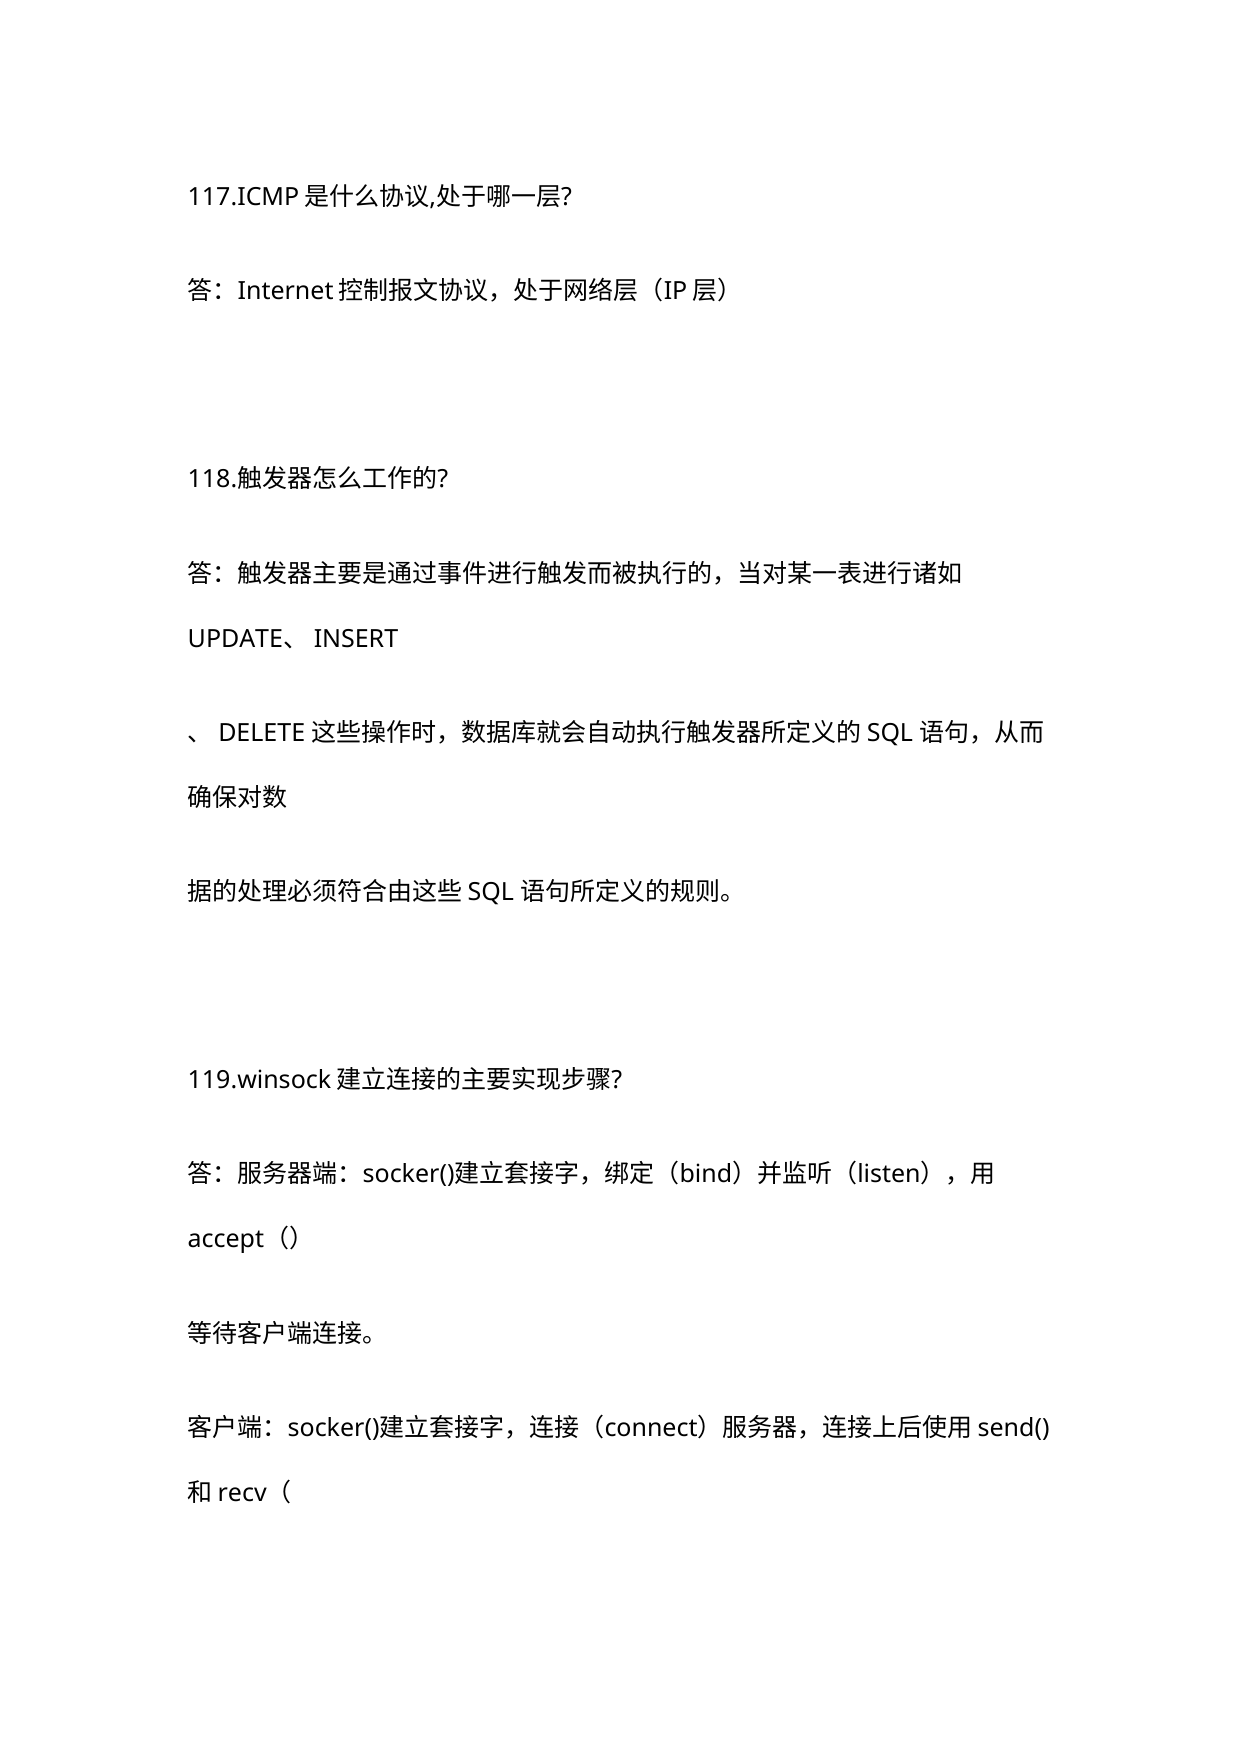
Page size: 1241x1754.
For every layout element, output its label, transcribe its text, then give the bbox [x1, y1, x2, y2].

text 等待客户端连接。 [187, 1299, 1053, 1364]
text 、 DELETE 这些操作时，数据库就会自动执行触发器所定义的SQL 语句，从而确保对数 [187, 698, 1053, 828]
text 答：服务器端：socker()建立套接字，绑定（bind）并监听（listen），用accept（） [187, 1139, 1053, 1269]
text 119.winsock建立连接的主要实现步骤? [187, 1045, 1053, 1110]
text 客户端：socker()建立套接字，连接（connect）服务器，连接上后使用send()和recv（ [187, 1393, 1053, 1523]
text 据的处理必须符合由这些SQL 语句所定义的规则。 [187, 857, 1053, 922]
text 答：Internet控制报文协议，处于网络层（IP层） [187, 256, 1053, 321]
text 答：触发器主要是通过事件进行触发而被执行的，当对某一表进行诸如UPDATE、 INSERT [187, 539, 1053, 669]
text 117.ICMP是什么协议,处于哪一层? [187, 162, 1053, 227]
text 118.触发器怎么工作的? [187, 444, 1053, 509]
